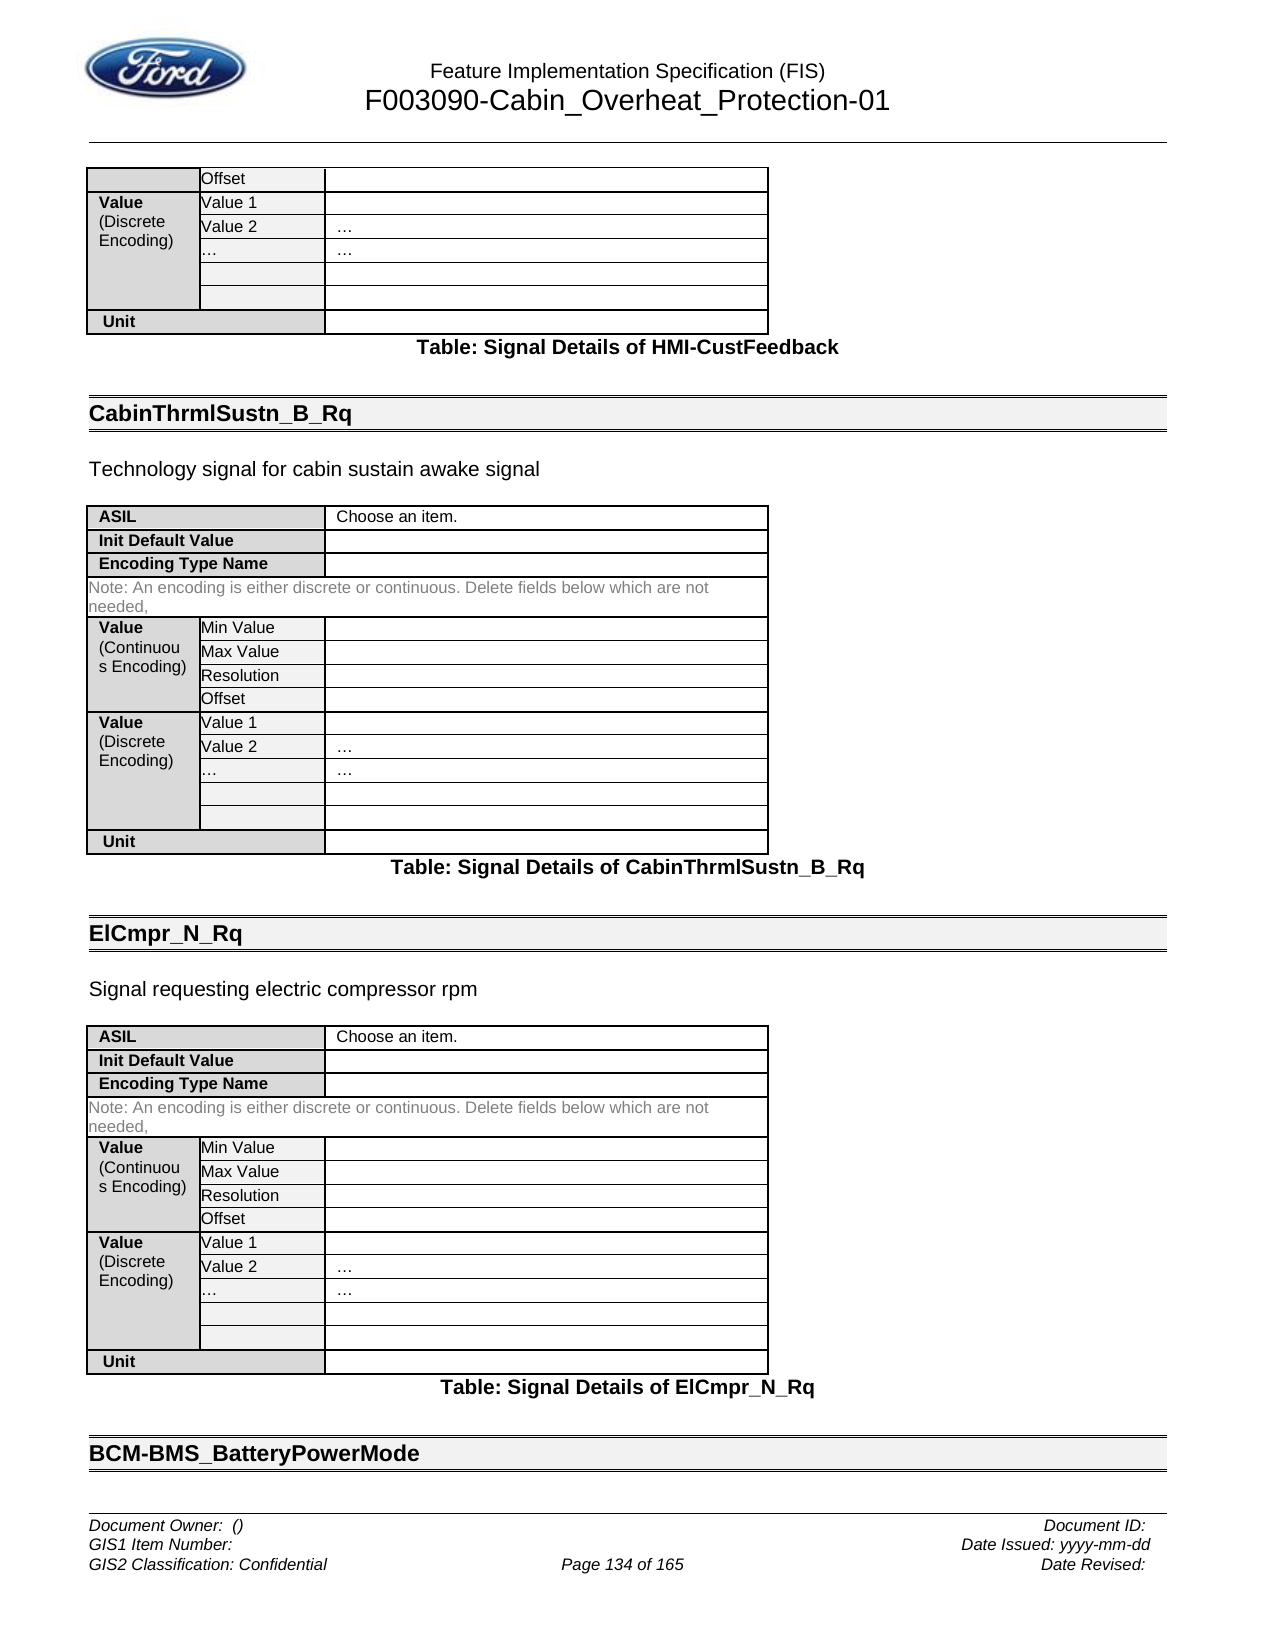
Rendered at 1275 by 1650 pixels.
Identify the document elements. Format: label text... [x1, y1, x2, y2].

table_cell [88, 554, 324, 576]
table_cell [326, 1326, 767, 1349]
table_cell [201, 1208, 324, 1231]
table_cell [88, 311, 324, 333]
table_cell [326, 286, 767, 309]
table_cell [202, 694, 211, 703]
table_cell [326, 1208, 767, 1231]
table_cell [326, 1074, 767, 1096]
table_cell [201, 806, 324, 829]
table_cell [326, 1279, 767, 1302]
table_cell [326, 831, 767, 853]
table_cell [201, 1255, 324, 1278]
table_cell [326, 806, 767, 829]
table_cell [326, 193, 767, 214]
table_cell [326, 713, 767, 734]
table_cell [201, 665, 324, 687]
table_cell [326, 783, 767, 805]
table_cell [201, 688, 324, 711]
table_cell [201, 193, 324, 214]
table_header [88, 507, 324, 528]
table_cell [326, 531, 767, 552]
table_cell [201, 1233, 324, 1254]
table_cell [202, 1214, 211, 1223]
text Table: Signal Details of ElCmpr_N_Rq [89, 1375, 1167, 1399]
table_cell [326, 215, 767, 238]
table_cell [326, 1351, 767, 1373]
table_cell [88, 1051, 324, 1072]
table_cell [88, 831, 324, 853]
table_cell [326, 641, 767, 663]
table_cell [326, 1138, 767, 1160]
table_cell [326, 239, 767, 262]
text ElCmpr_N_Rq [89, 918, 1167, 949]
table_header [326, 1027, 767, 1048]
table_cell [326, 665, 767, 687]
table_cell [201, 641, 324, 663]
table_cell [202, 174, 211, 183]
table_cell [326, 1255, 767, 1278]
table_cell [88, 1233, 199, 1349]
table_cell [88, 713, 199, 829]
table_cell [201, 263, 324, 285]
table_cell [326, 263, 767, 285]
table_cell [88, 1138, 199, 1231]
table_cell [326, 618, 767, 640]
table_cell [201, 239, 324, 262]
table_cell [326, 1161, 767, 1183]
text Table: Signal Details of CabinThrmlSustn_B_Rq [89, 855, 1167, 879]
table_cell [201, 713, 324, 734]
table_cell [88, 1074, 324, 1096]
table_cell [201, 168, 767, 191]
text CabinThrmlSustn_B_Rq [89, 398, 1167, 429]
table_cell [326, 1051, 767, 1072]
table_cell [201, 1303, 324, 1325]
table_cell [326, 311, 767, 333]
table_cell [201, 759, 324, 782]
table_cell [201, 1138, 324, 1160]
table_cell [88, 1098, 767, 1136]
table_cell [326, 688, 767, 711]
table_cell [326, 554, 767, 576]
text Technology signal for cabin sustain awake signal [89, 457, 1167, 481]
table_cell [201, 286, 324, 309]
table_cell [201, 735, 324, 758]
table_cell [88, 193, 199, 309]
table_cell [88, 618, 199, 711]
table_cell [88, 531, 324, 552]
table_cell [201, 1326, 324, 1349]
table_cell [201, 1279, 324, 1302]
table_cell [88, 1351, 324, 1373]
picture [65, 18, 266, 119]
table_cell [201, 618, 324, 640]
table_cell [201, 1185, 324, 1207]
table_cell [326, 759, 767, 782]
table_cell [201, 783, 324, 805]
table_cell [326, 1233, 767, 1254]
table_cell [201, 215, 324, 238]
text BCM-BMS_BatteryPowerMode [89, 1438, 1167, 1469]
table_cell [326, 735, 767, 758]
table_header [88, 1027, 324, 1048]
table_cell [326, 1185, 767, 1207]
text Table: Signal Details of HMI-CustFeedback [89, 335, 1167, 359]
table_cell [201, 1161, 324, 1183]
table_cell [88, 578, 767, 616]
text Signal requesting electric compressor rpm [89, 977, 1167, 1001]
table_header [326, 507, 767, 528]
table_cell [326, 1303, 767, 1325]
